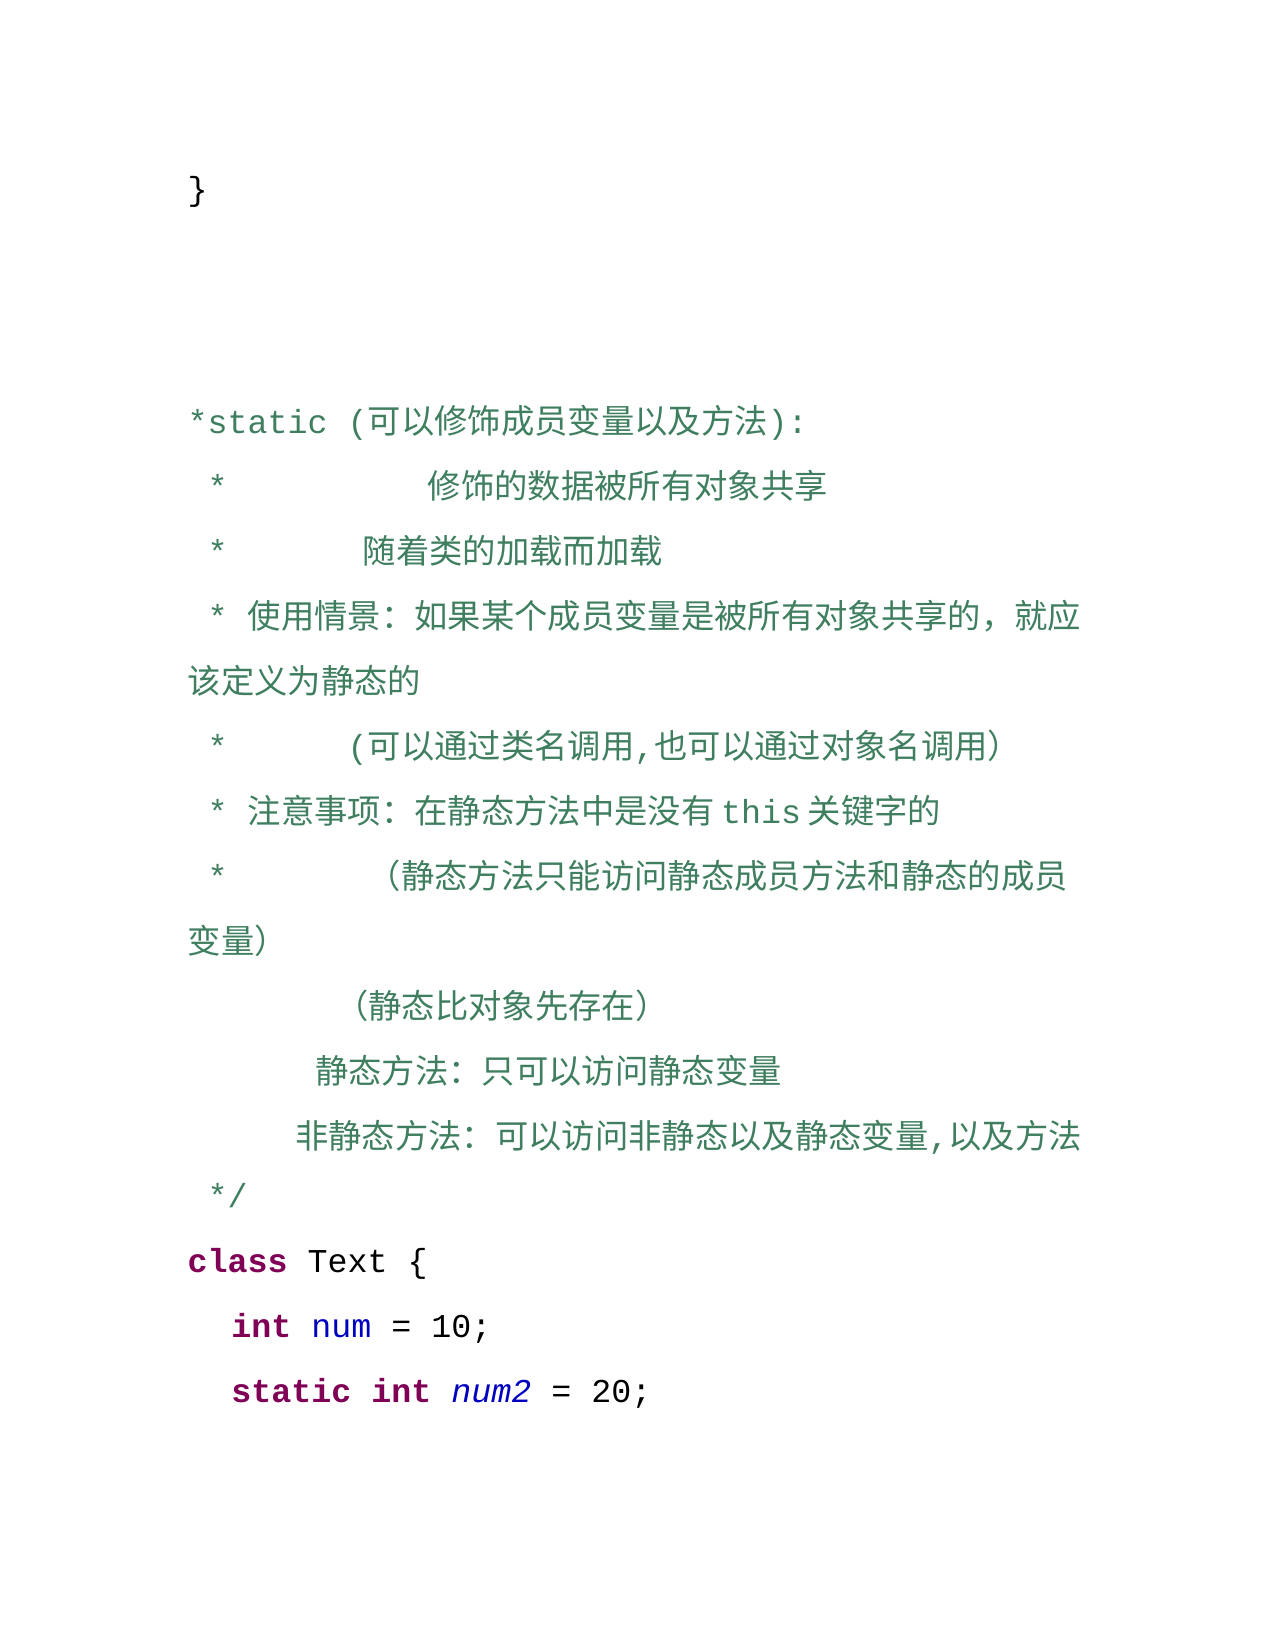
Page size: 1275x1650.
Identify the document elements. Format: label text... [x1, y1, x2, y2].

text * （静态方法只能访问静态成员方法和静态的成员变量） [187, 841, 1087, 971]
text *static (可以修饰成员变量以及方法): [187, 386, 1087, 451]
text * 使用情景：如果某个成员变量是被所有对象共享的，就应该定义为静态的 [187, 581, 1087, 711]
text */ [187, 1166, 1087, 1231]
text * (可以通过类名调用,也可以通过对象名调用） [187, 711, 1087, 776]
text static int num2 = 20; [187, 1361, 1087, 1426]
text （静态比对象先存在） [187, 971, 1087, 1036]
text class Text { [187, 1231, 1087, 1296]
text * 注意事项：在静态方法中是没有this关键字的 [187, 776, 1087, 841]
text int num = 10; [187, 1296, 1087, 1361]
text 非静态方法：可以访问非静态以及静态变量,以及方法 [187, 1101, 1087, 1166]
text * 修饰的数据被所有对象共享 [187, 451, 1087, 516]
text * 随着类的加载而加载 [187, 516, 1087, 581]
text 静态方法：只可以访问静态变量 [187, 1036, 1087, 1101]
text } [187, 159, 1087, 224]
